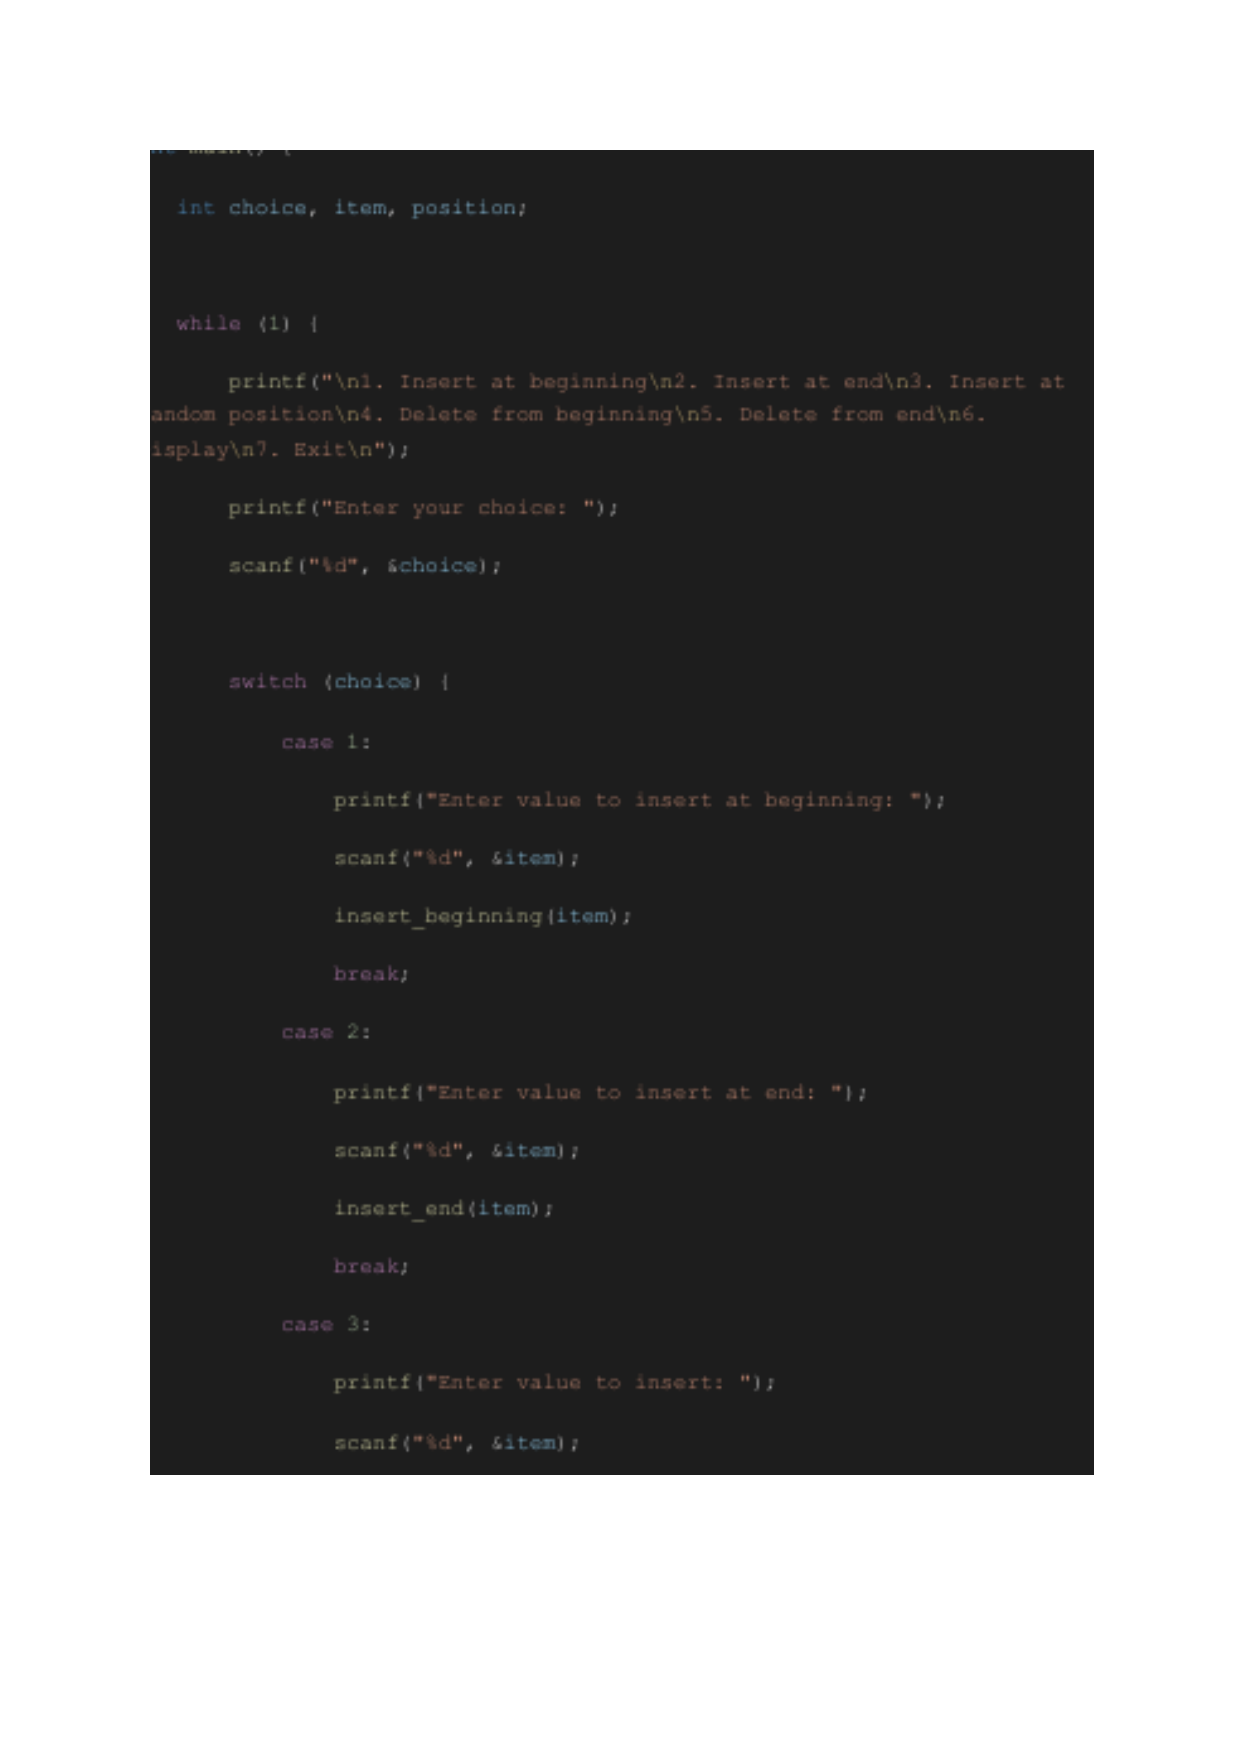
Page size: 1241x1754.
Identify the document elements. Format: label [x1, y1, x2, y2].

picture [150, 150, 1094, 1475]
